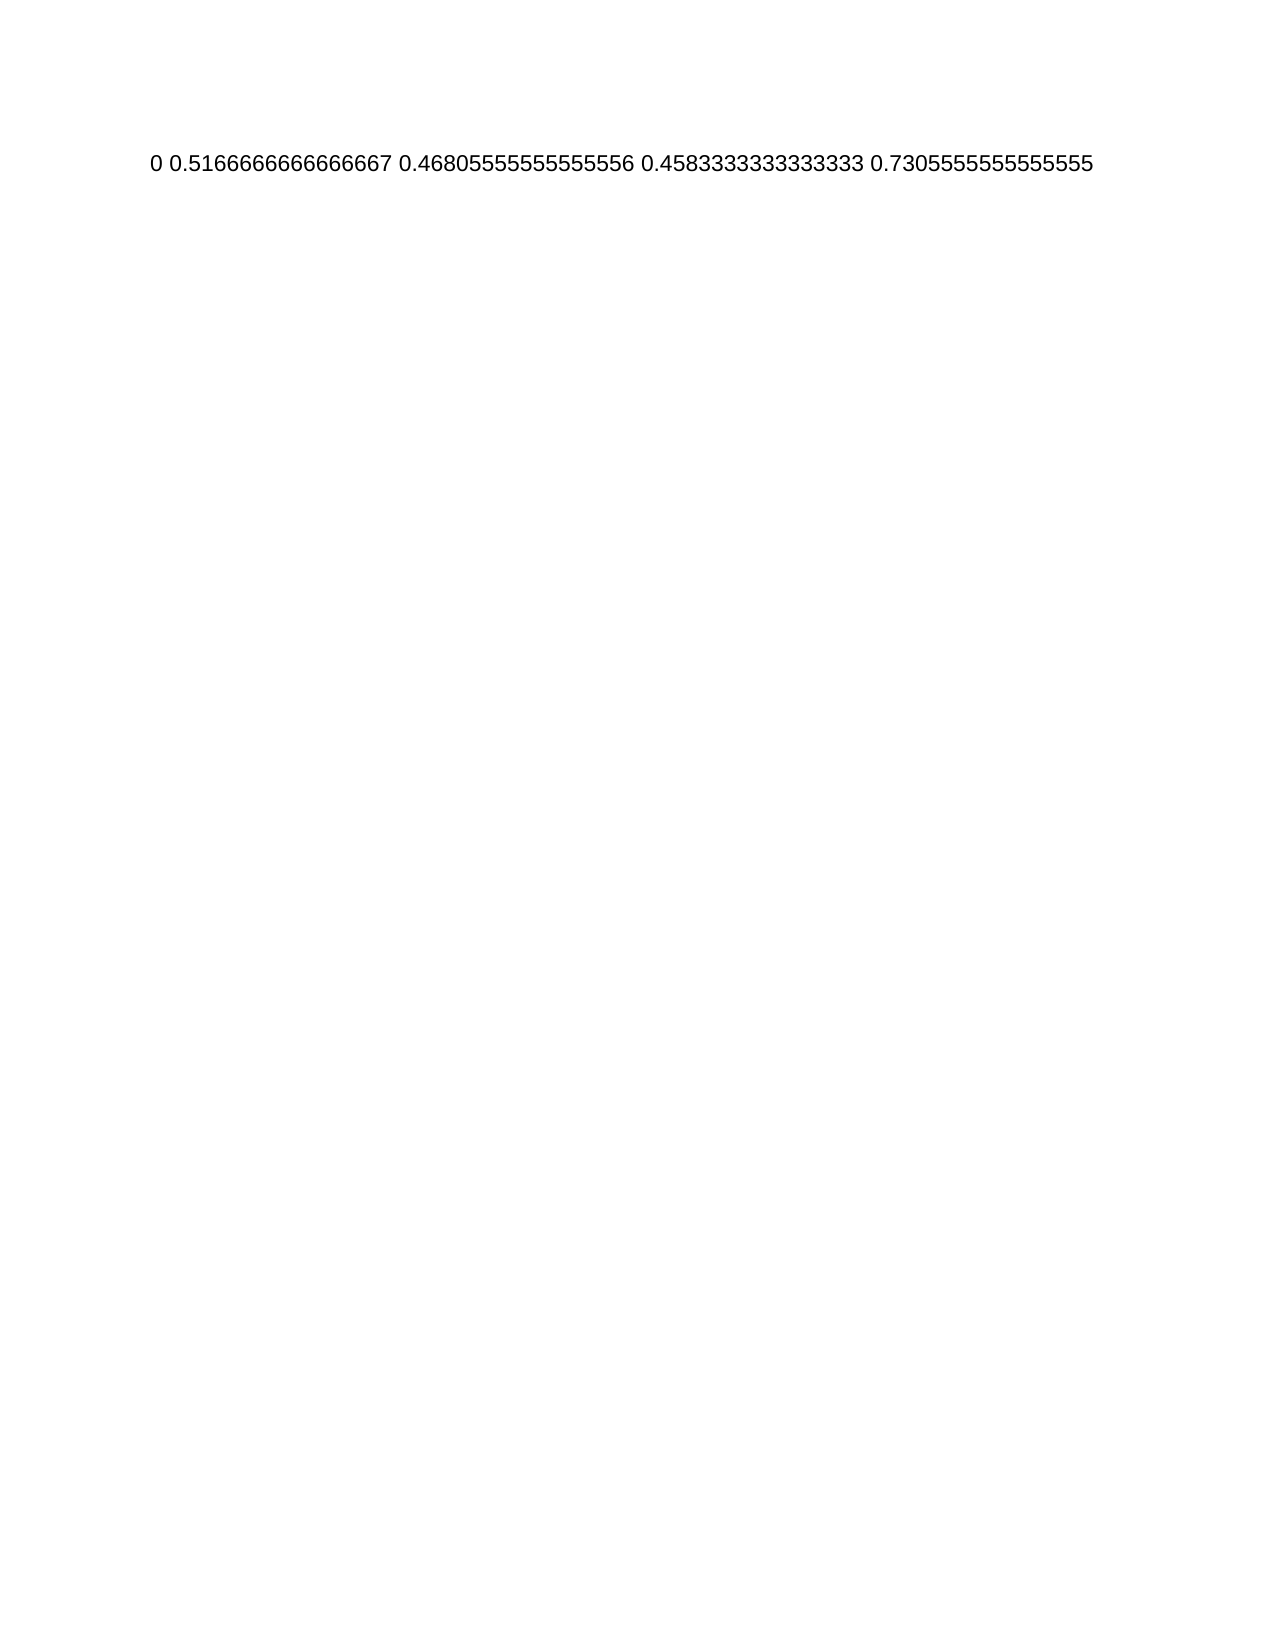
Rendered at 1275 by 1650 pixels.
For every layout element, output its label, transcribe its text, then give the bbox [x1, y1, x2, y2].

text 0 0.5166666666666667 0.46805555555555556 0.4583333333333333 0.7305555555555555 [150, 150, 1125, 176]
